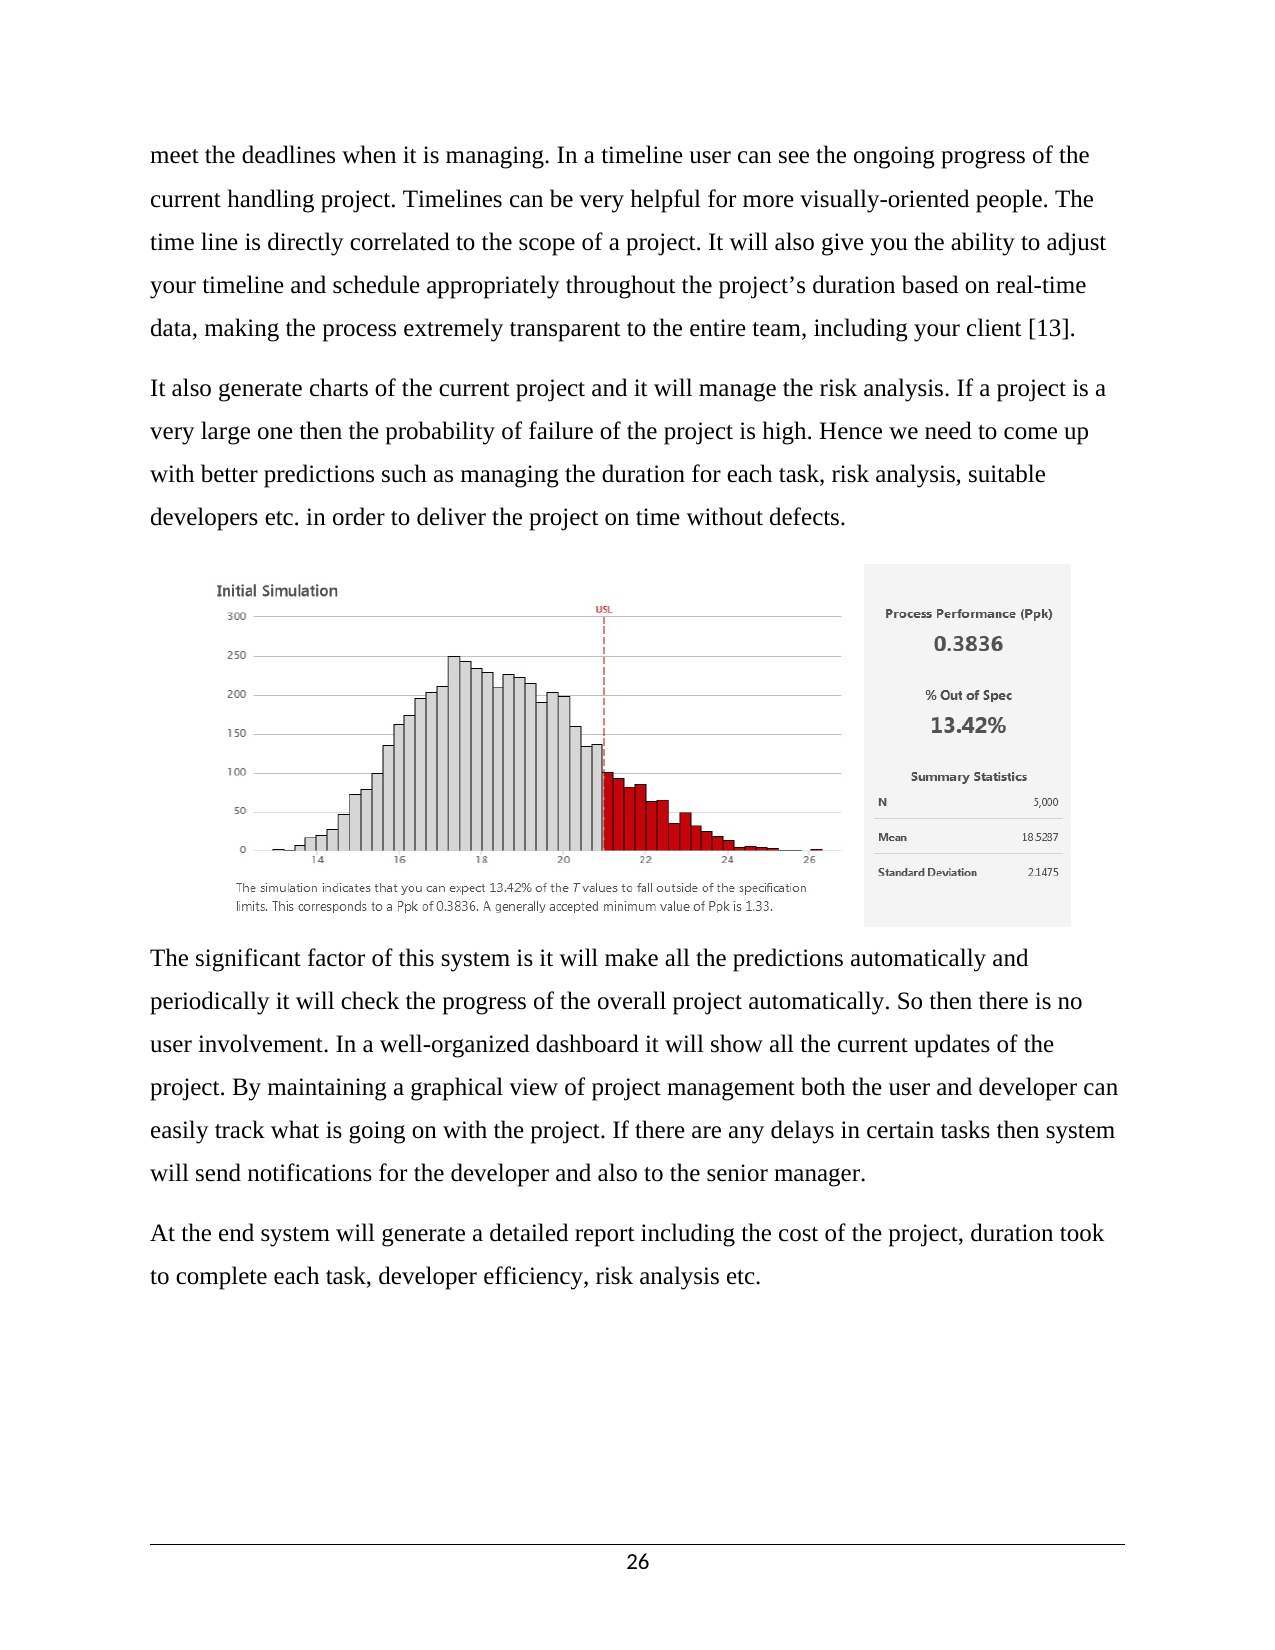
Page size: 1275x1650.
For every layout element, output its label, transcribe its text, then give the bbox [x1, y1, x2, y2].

text At the end system will generate a detailed report including the cost of the project, duration took to complete each task, developer efficiency, risk analysis etc. [150, 1218, 1125, 1290]
text It also generate charts of the current project and it will manage the risk analysis. If a project is a very large one then the probability of failure of the project is high. Hence we need to come up with better predictions such as managing the duration for each task, risk analysis, suitable developers etc. in order to deliver the project on time without defects. [150, 373, 1125, 531]
picture [203, 564, 1072, 943]
text meet the deadlines when it is managing. In a timeline user can see the ongoing progress of the current handling project. Timelines can be very helpful for more visually-oriented people. The time line is directly correlated to the scope of a project. It will also give you the ability to adjust your timeline and schedule appropriately throughout the project’s duration based on real-time data, making the process extremely transparent to the entire team, including your client [13]. [150, 141, 1125, 342]
text The significant factor of this system is it will make all the predictions automatically and periodically it will check the progress of the overall project automatically. So then there is no user involvement. In a well-organized dashboard it will show all the current updates of the project. By maintaining a graphical view of project management both the user and developer can easily track what is going on with the project. If there are any delays in certain tasks then system will send notifications for the developer and also to the senior manager. [150, 943, 1125, 1187]
